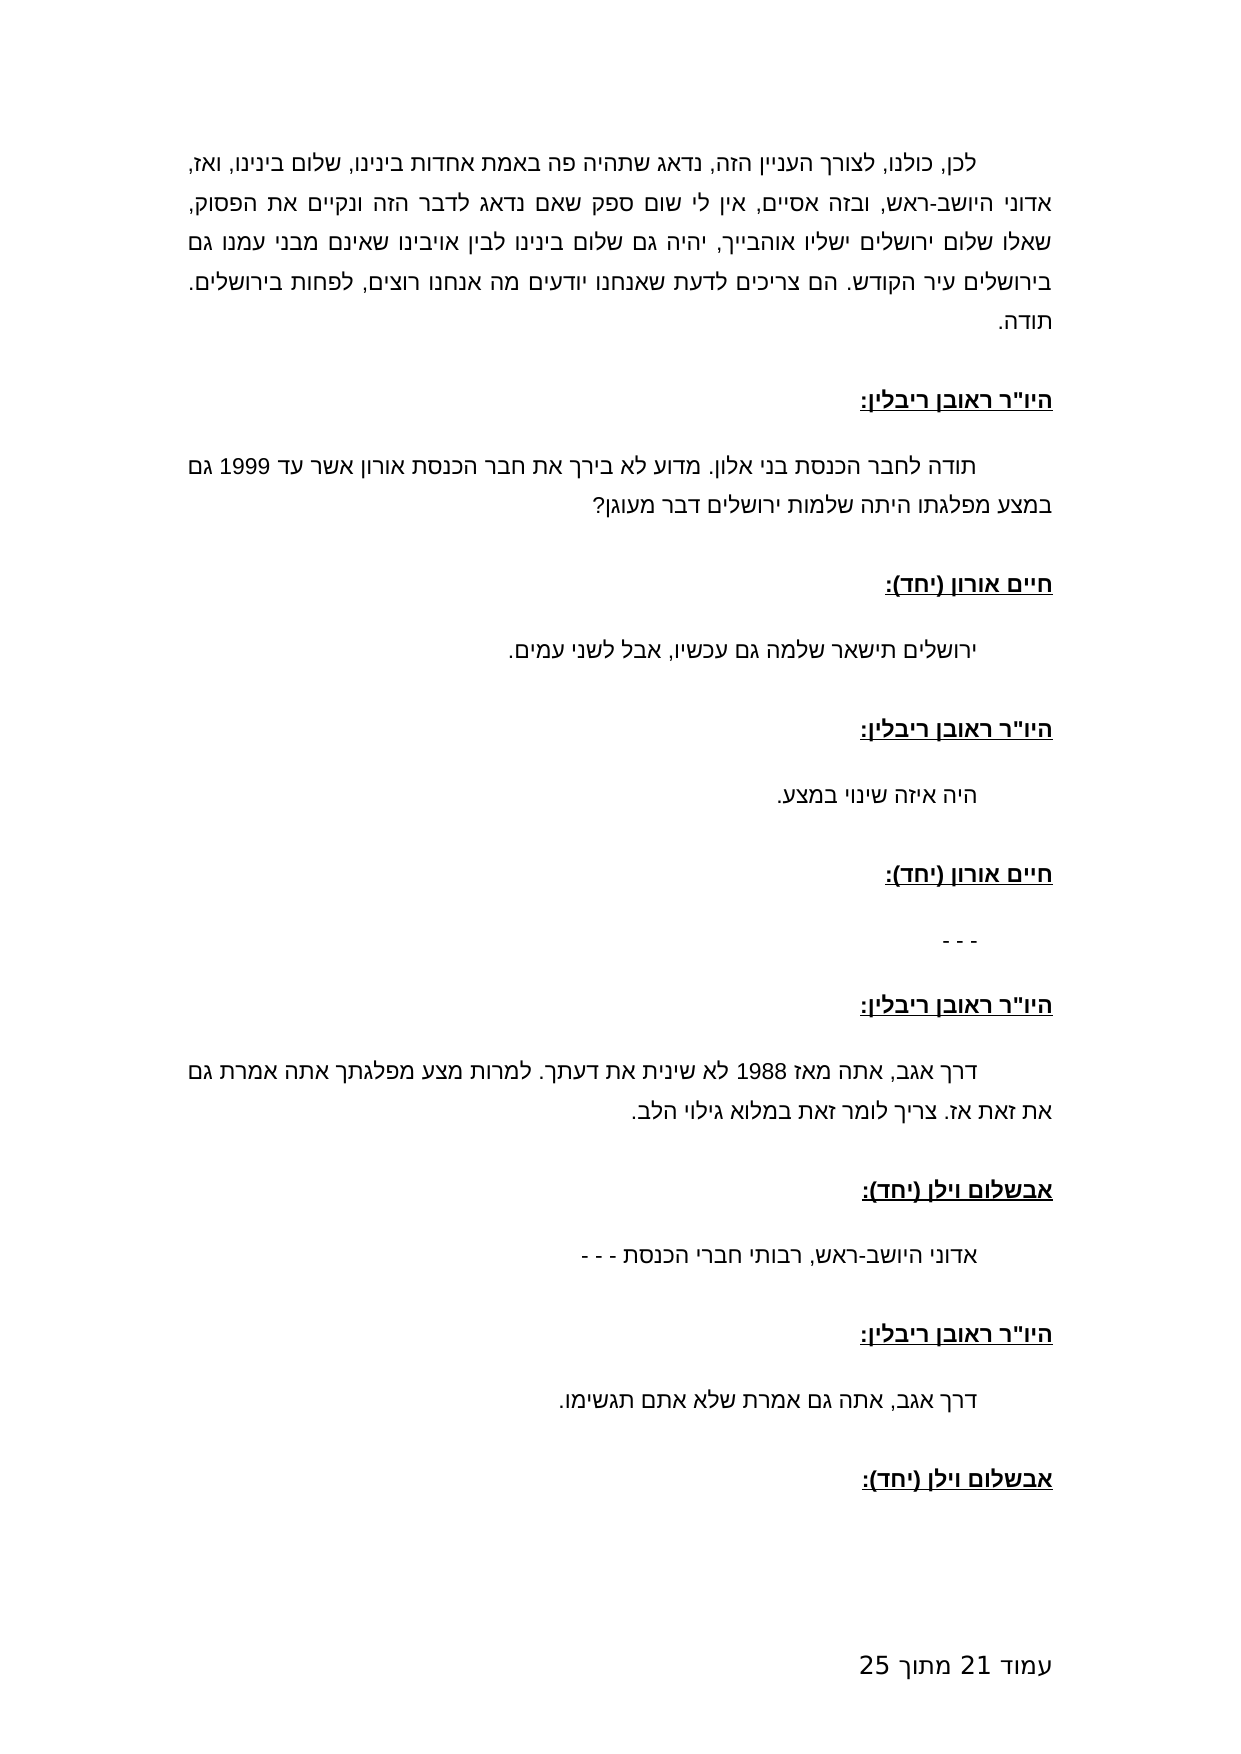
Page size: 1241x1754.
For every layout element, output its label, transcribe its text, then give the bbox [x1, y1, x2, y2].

text דרך אגב, אתה מאז 1988 לא שינית את דעתך. למרות מצע מפלגתך אתה אמרת גם את זאת אז. צריך לומר זאת במלוא גילוי הלב. [187, 1058, 1053, 1124]
text אבשלום וילן (יחד): [187, 1466, 1053, 1493]
text היה איזה שינוי במצע. [187, 782, 1053, 808]
text היו"ר ראובן ריבלין: [187, 992, 1053, 1019]
text היו"ר ראובן ריבלין: [187, 387, 1053, 413]
text אדוני היושב-ראש, רבותי חברי הכנסת - - - [187, 1242, 1053, 1269]
text ירושלים תישאר שלמה גם עכשיו, אבל לשני עמים. [187, 637, 1053, 663]
text חיים אורון (יחד): [187, 861, 1053, 887]
text דרך אגב, אתה גם אמרת שלא אתם תגשימו. [187, 1387, 1053, 1414]
text לכן, כולנו, לצורך העניין הזה, נדאג שתהיה פה באמת אחדות בינינו, שלום בינינו, ואז, אדוני היושב-ראש, ובזה אסיים, אין לי שום ספק שאם נדאג לדבר הזה ונקיים את הפסוק, שאלו שלום ירושלים ישליו אוהבייך, יהיה גם שלום בינינו לבין אויבינו שאינם מבני עמנו גם בירושלים עיר הקודש. הם צריכים לדעת שאנחנו יודעים מה אנחנו רוצים, לפחות בירושלים. תודה. [187, 150, 1053, 334]
text חיים אורון (יחד): [187, 571, 1053, 597]
text היו"ר ראובן ריבלין: [187, 716, 1053, 742]
text - - - [187, 927, 1053, 953]
text תודה לחבר הכנסת בני אלון. מדוע לא בירך את חבר הכנסת אורון אשר עד 1999 גם במצע מפלגתו היתה שלמות ירושלים דבר מעוגן? [187, 453, 1053, 518]
text היו"ר ראובן ריבלין: [187, 1321, 1053, 1348]
text אבשלום וילן (יחד): [187, 1177, 1053, 1203]
